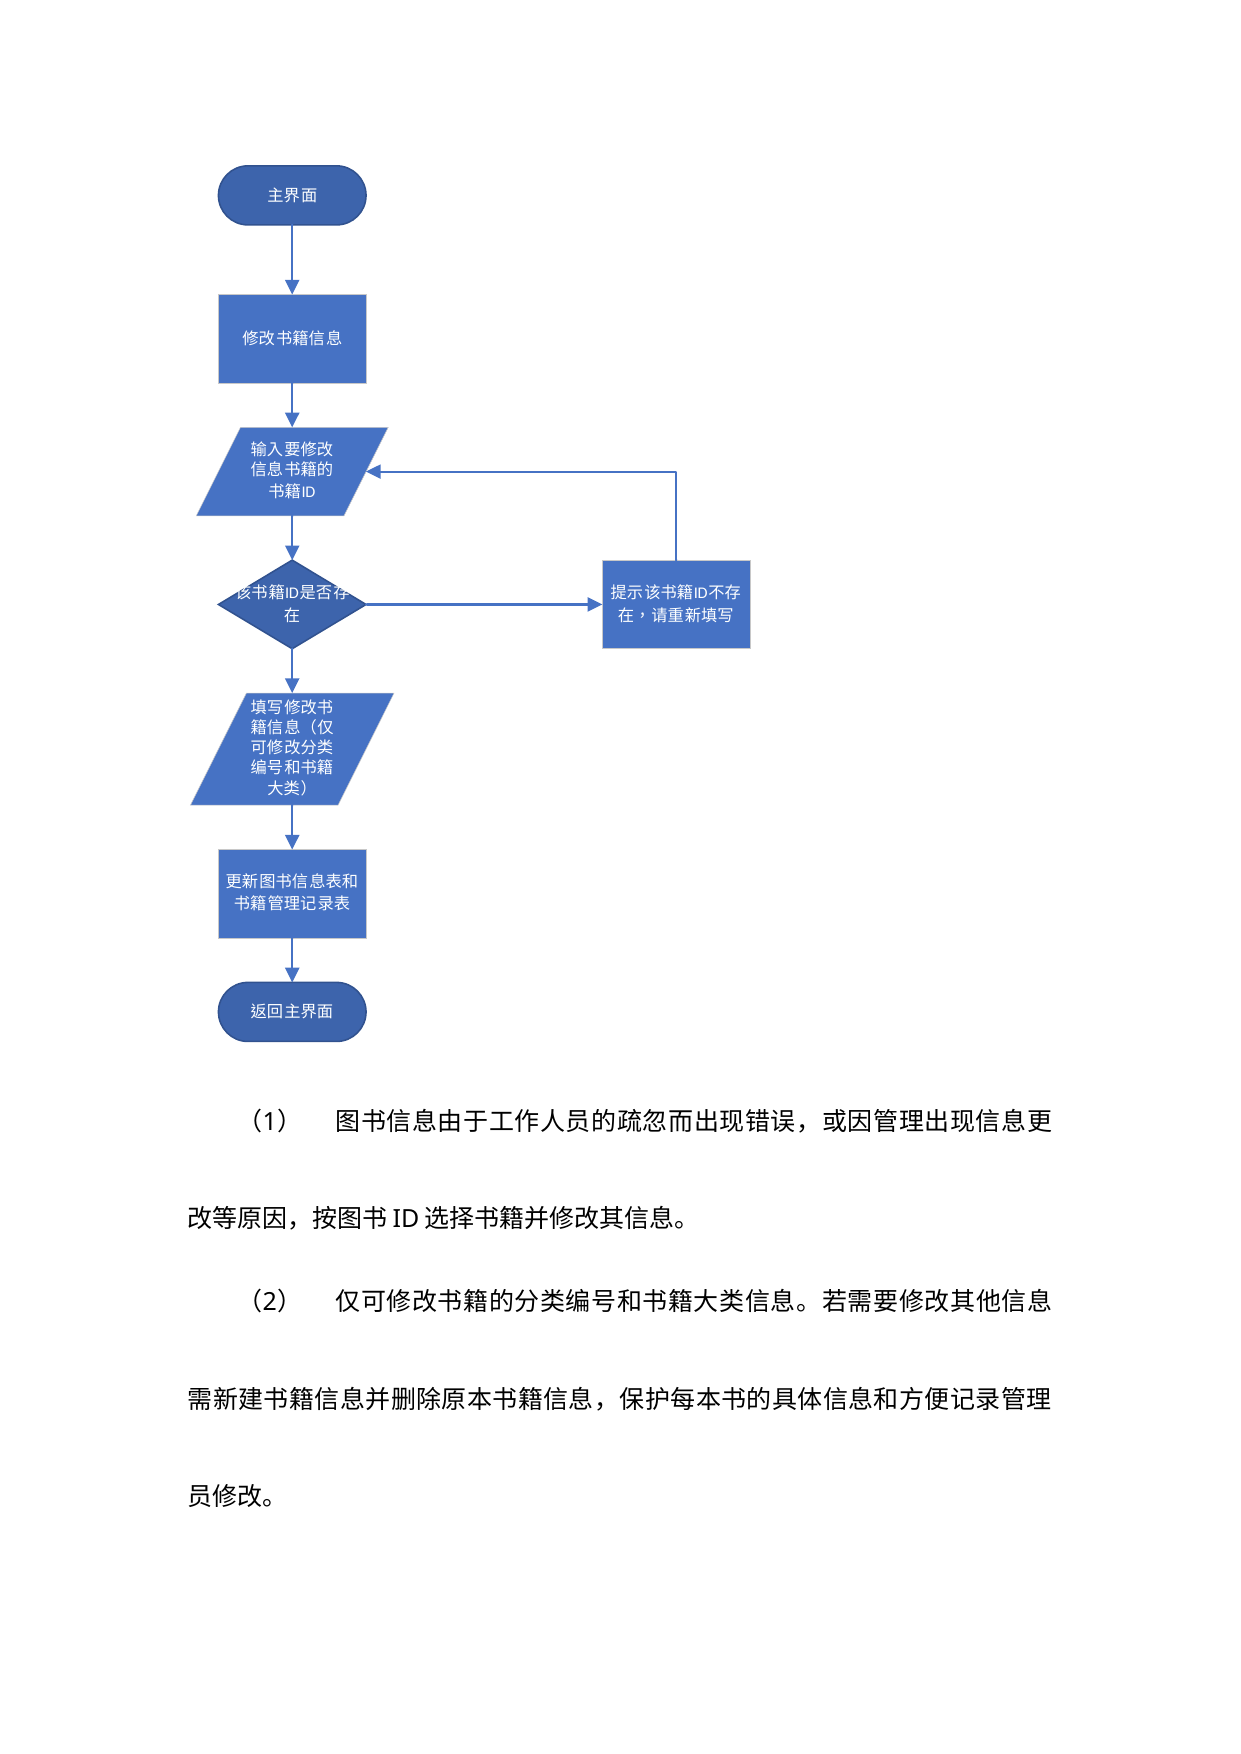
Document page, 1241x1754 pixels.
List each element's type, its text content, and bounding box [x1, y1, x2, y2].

list 仅可修改书籍的分类编号和书籍大类信息。若需要修改其他信息需新建书籍信息并删除原本书籍信息，保护每本书的具体信息和方便记录管理员修改。 [187, 1267, 1053, 1527]
list 图书信息由于工作人员的疏忽而出现错误，或因管理出现信息更改等原因，按图书ID选择书籍并修改其信息。 [187, 1087, 1053, 1249]
